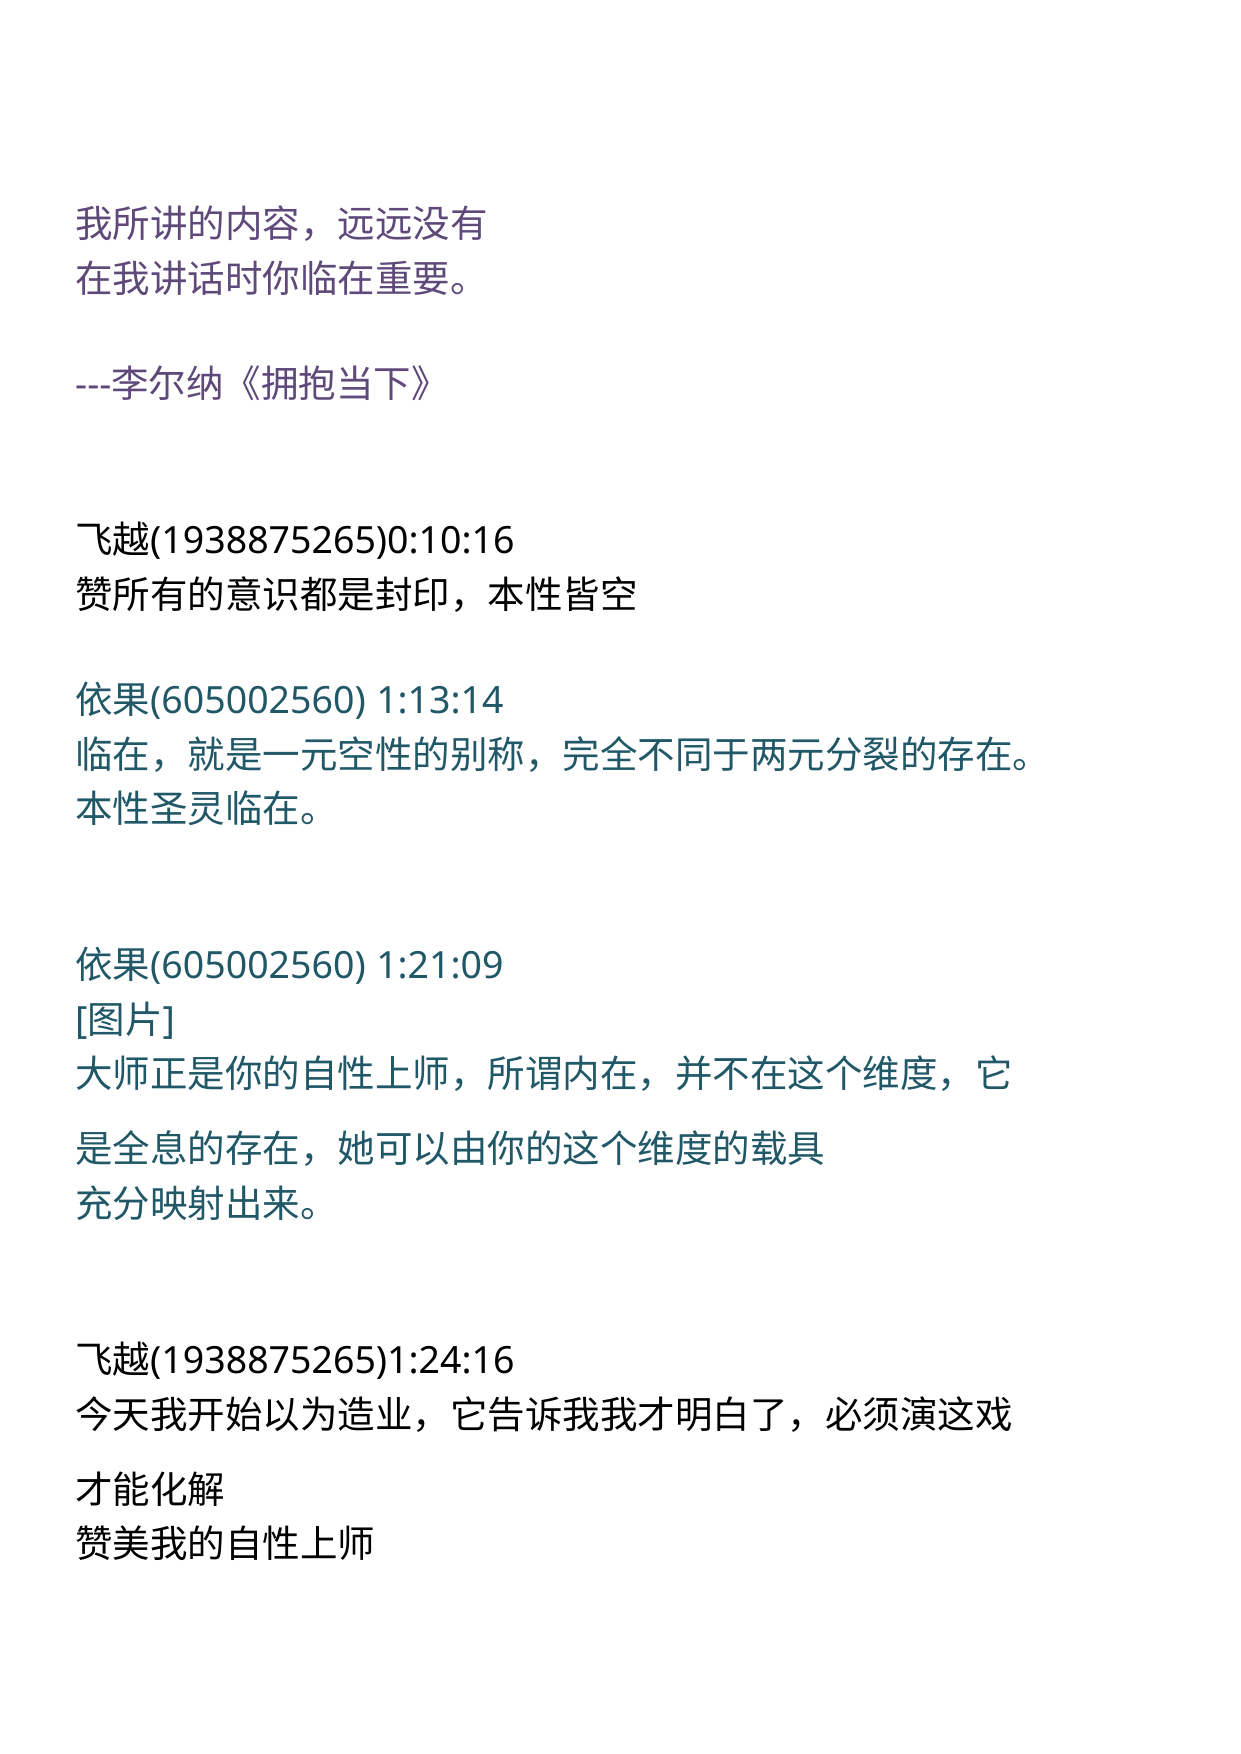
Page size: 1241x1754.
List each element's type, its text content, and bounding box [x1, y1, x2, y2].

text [75, 1459, 1165, 1568]
text 是全息的存在，她可以由你的这个维度的载具 充分映射出来。 飞越(1938875265)1:24:16 今天我开始以为造业，它告诉我我才明白了，必须演这戏 [75, 1119, 1165, 1439]
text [75, 143, 1165, 1098]
